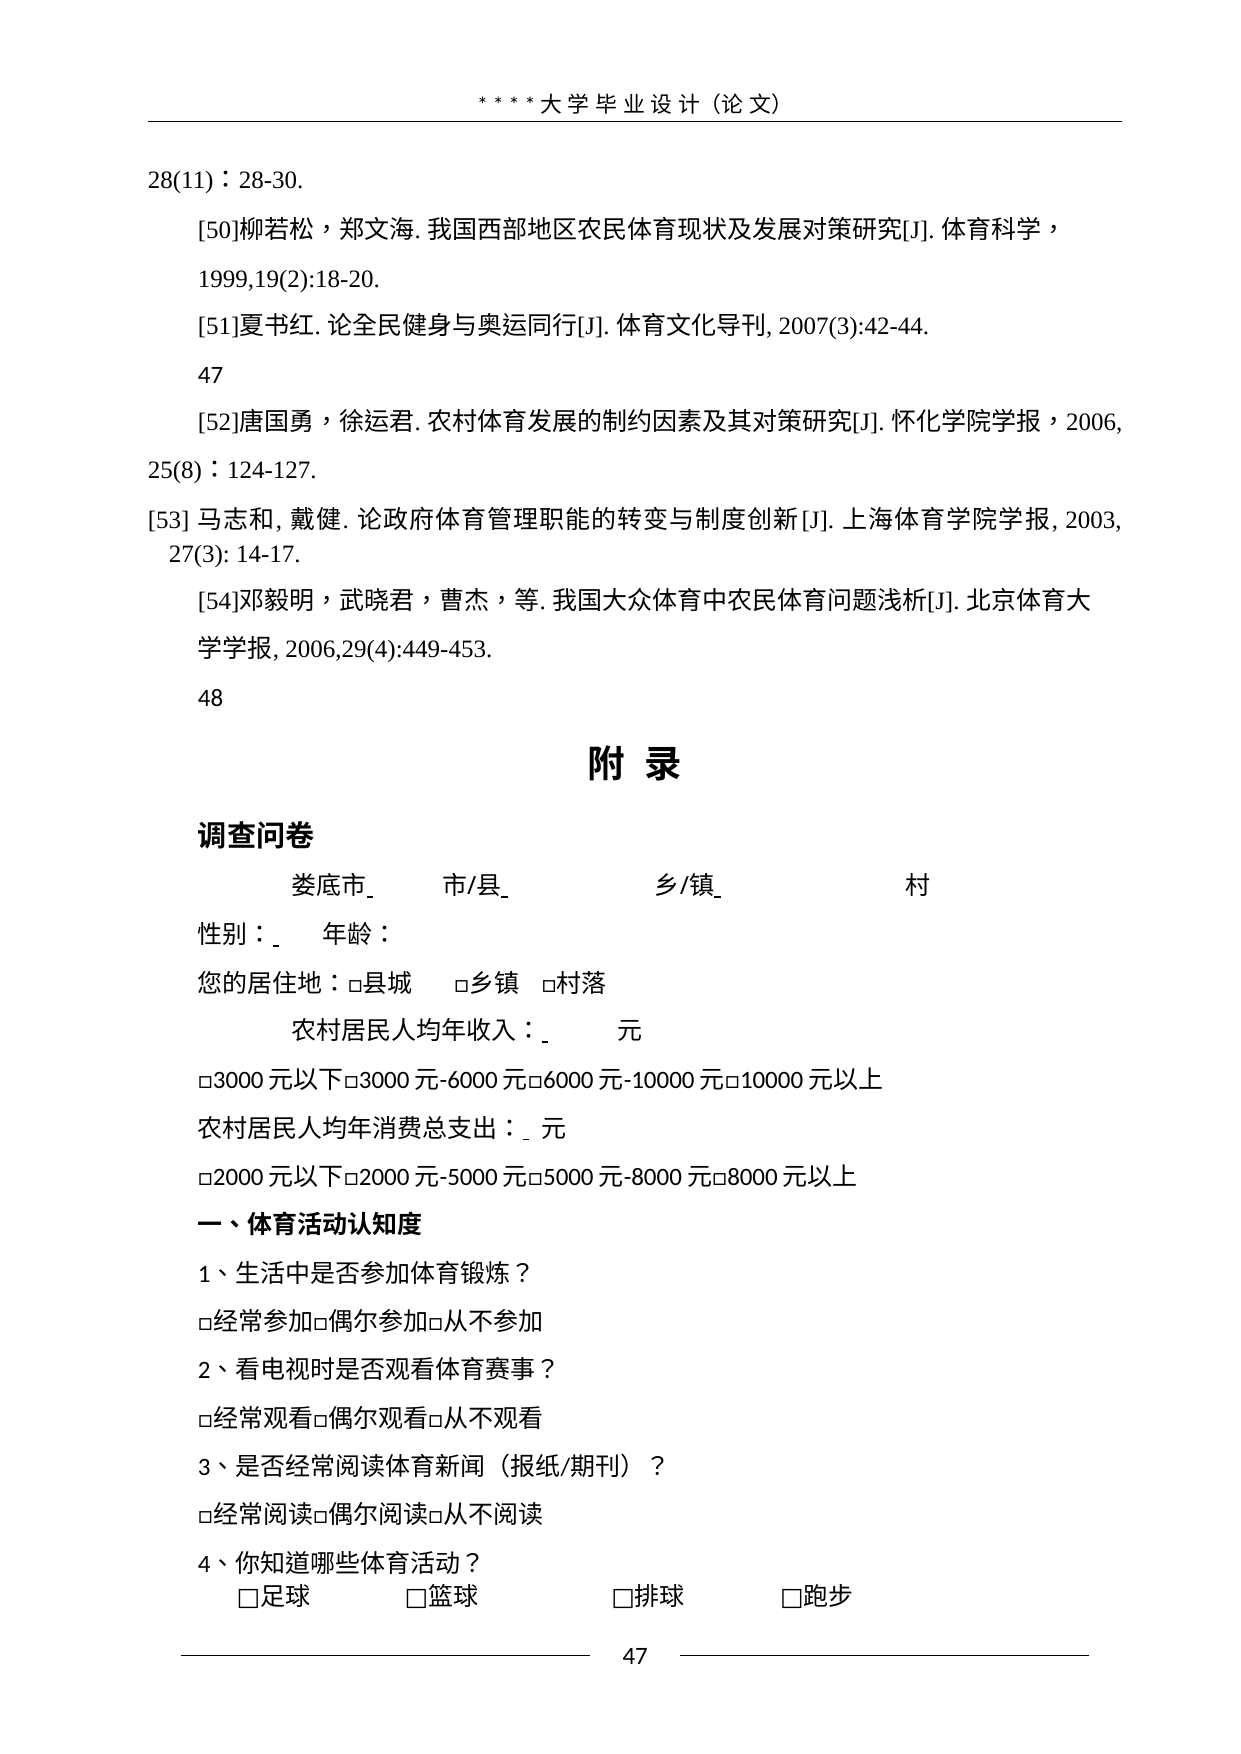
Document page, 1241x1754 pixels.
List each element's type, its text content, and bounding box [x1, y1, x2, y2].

text 农村居民人均年收入： 元 [242, 998, 1122, 1047]
text □经常参加□偶尔参加□从不参加 [148, 1288, 1122, 1337]
table_header □排球 [611, 1578, 780, 1612]
text □经常阅读□偶尔阅读□从不阅读 [148, 1482, 1122, 1530]
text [148, 148, 1122, 196]
table_header □跑步 [780, 1578, 936, 1612]
text 3、是否经常阅读体育新闻（报纸/期刊）？ [148, 1433, 1122, 1482]
text [51]夏书红. 论全民健身与奥运同行[J]. 体育文化导刊, 2007(3):42-44. [148, 293, 1122, 341]
text □2000元以下□2000元-5000元□5000元-8000元□8000元以上 [148, 1143, 1122, 1192]
text 学学报, 2006,29(4):449-453. [148, 616, 1122, 664]
text 48 [148, 664, 1122, 712]
text 农村居民人均年消费总支出： 元 [148, 1095, 1122, 1143]
table_header □篮球 [404, 1578, 611, 1612]
text [53] 马志和, 戴健. 论政府体育管理职能的转变与制度创新[J]. 上海体育学院学报, 2003, 27(3): 14-17. [148, 502, 1122, 567]
text □3000元以下□3000元-6000元□6000元-10000元□10000元以上 [148, 1047, 1122, 1095]
text [50]柳若松，郑文海. 我国西部地区农民体育现状及发展对策研究[J]. 体育科学， [148, 196, 1122, 244]
text 娄底市 市/县 乡/镇 村 [242, 853, 1122, 902]
text 性别： 年龄： [148, 902, 1122, 950]
text [54]邓毅明，武晓君，曹杰，等. 我国大众体育中农民体育问题浅析[J]. 北京体育大 [148, 567, 1122, 616]
text 47 [148, 341, 1122, 389]
text 4、你知道哪些体育活动？ [148, 1530, 1122, 1578]
text [52]唐国勇，徐运君. 农村体育发展的制约因素及其对策研究[J]. 怀化学院学报，2006, 25(8)：124-127. [148, 389, 1122, 486]
text 1、生活中是否参加体育锻炼？ [148, 1240, 1122, 1288]
text 2、看电视时是否观看体育赛事？ [148, 1337, 1122, 1385]
text 附 录 [148, 737, 1122, 789]
text 您的居住地：□县城 □乡镇 □村落 [148, 950, 1122, 998]
table_header □足球 [236, 1578, 404, 1612]
text 一、体育活动认知度 [148, 1192, 1122, 1240]
text 1999,19(2):18-20. [148, 244, 1122, 293]
text □经常观看□偶尔观看□从不观看 [148, 1385, 1122, 1433]
text 调查问卷 [148, 805, 1122, 853]
